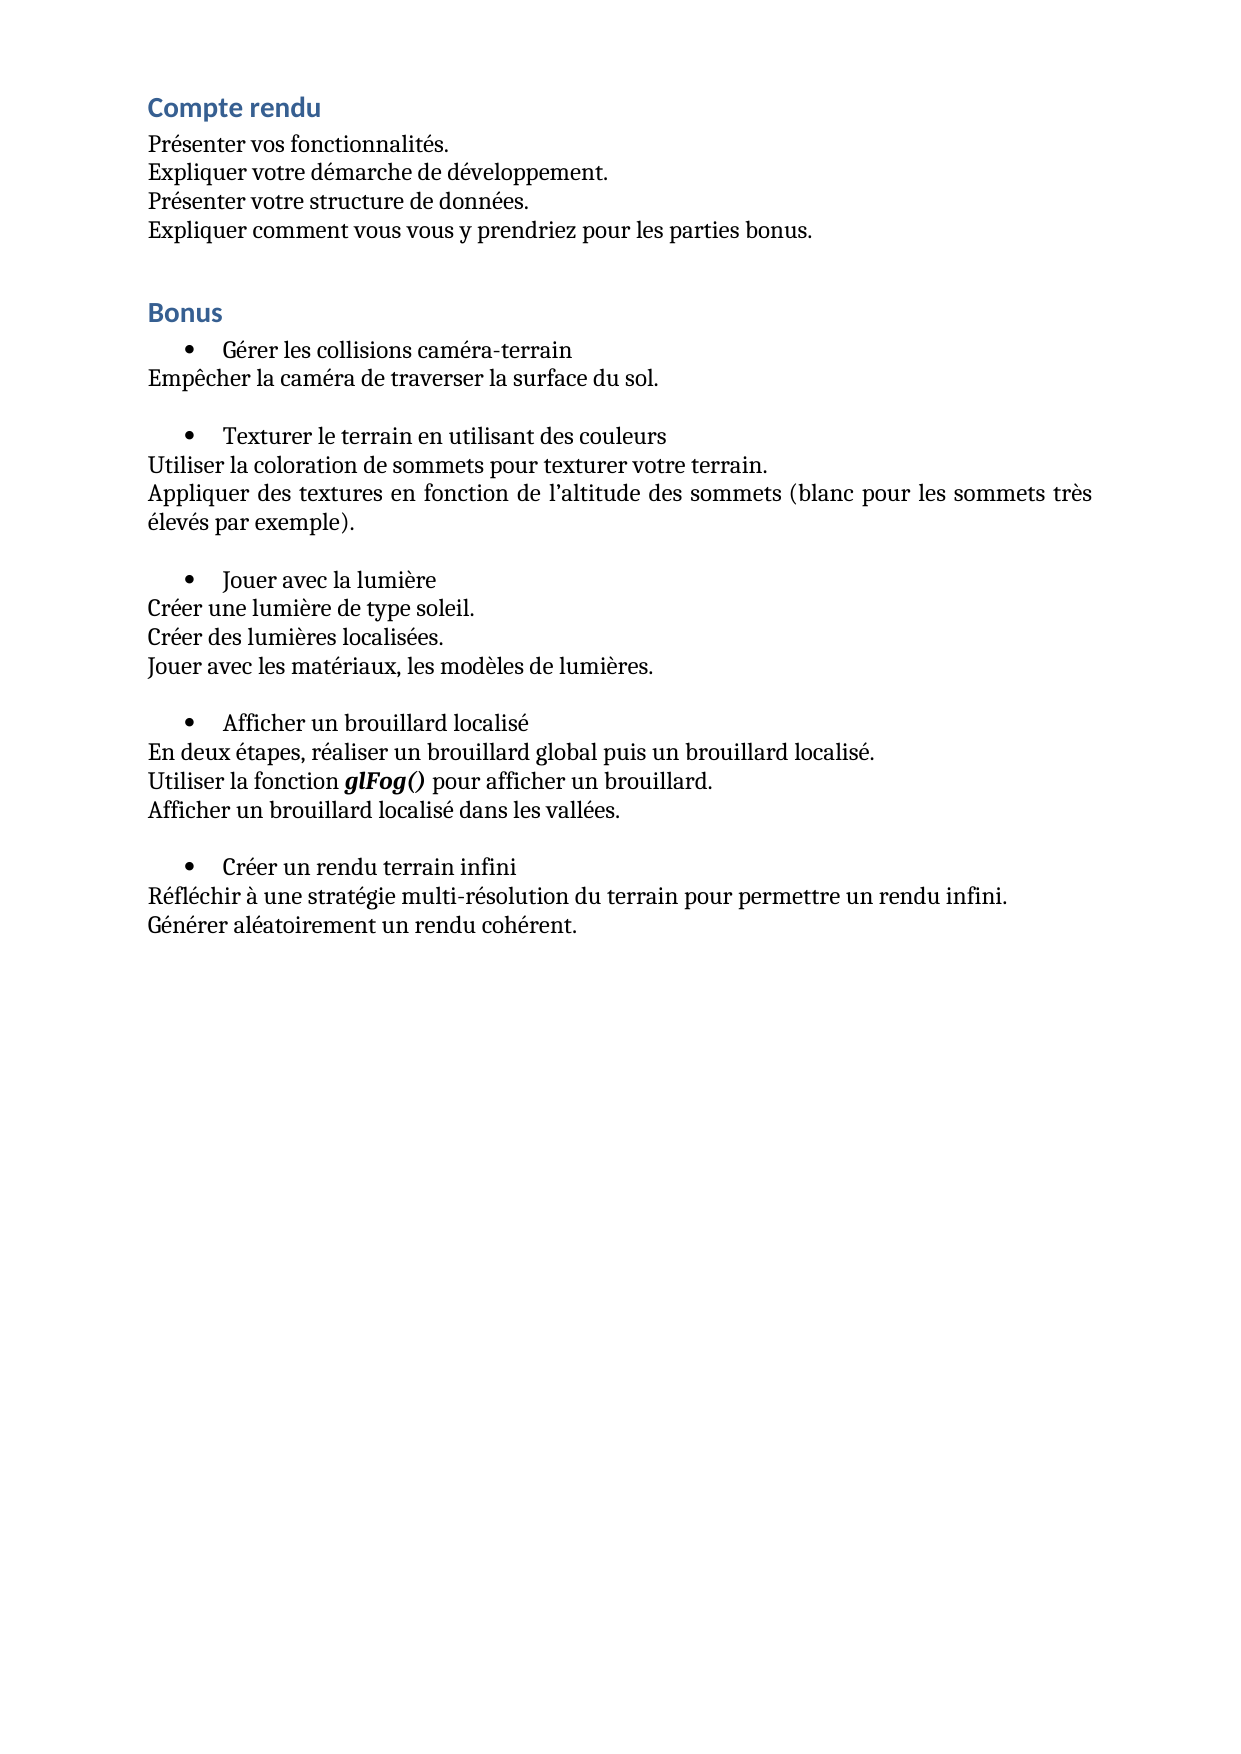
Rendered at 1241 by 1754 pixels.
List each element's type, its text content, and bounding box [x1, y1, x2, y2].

text Expliquer comment vous vous y prendriez pour les parties bonus. [148, 216, 1093, 244]
text Empêcher la caméra de traverser la surface du sol. [148, 364, 1093, 393]
list Créer un rendu terrain infini [185, 853, 1093, 882]
text En deux étapes, réaliser un brouillard global puis un brouillard localisé. [148, 738, 1093, 767]
text Afficher un brouillard localisé dans les vallées. [148, 796, 1093, 824]
list Texturer le terrain en utilisant des couleurs [185, 422, 1093, 451]
text Présenter vos fonctionnalités. [148, 129, 1093, 158]
text Utiliser la fonction glFog() pour afficher un brouillard. [148, 767, 1093, 796]
list Gérer les collisions caméra-terrain [185, 336, 1093, 364]
text Réfléchir à une stratégie multi-résolution du terrain pour permettre un rendu infini. [148, 882, 1093, 911]
text Générer aléatoirement un rendu cohérent. [148, 911, 1093, 939]
text Créer des lumières localisées. [148, 623, 1093, 652]
text Appliquer des textures en fonction de l’altitude des sommets (blanc pour les sommets très élevés par exemple). [148, 479, 1093, 537]
text Présenter votre structure de données. [148, 187, 1093, 216]
subtitle Compte rendu [148, 89, 1093, 124]
list Afficher un brouillard localisé [185, 709, 1093, 738]
subtitle Bonus [148, 294, 1093, 330]
list Jouer avec la lumière [185, 566, 1093, 594]
text Utiliser la coloration de sommets pour texturer votre terrain. [148, 451, 1093, 479]
text Jouer avec les matériaux, les modèles de lumières. [148, 652, 1093, 681]
text Expliquer votre démarche de développement. [148, 158, 1093, 187]
text Créer une lumière de type soleil. [148, 594, 1093, 623]
